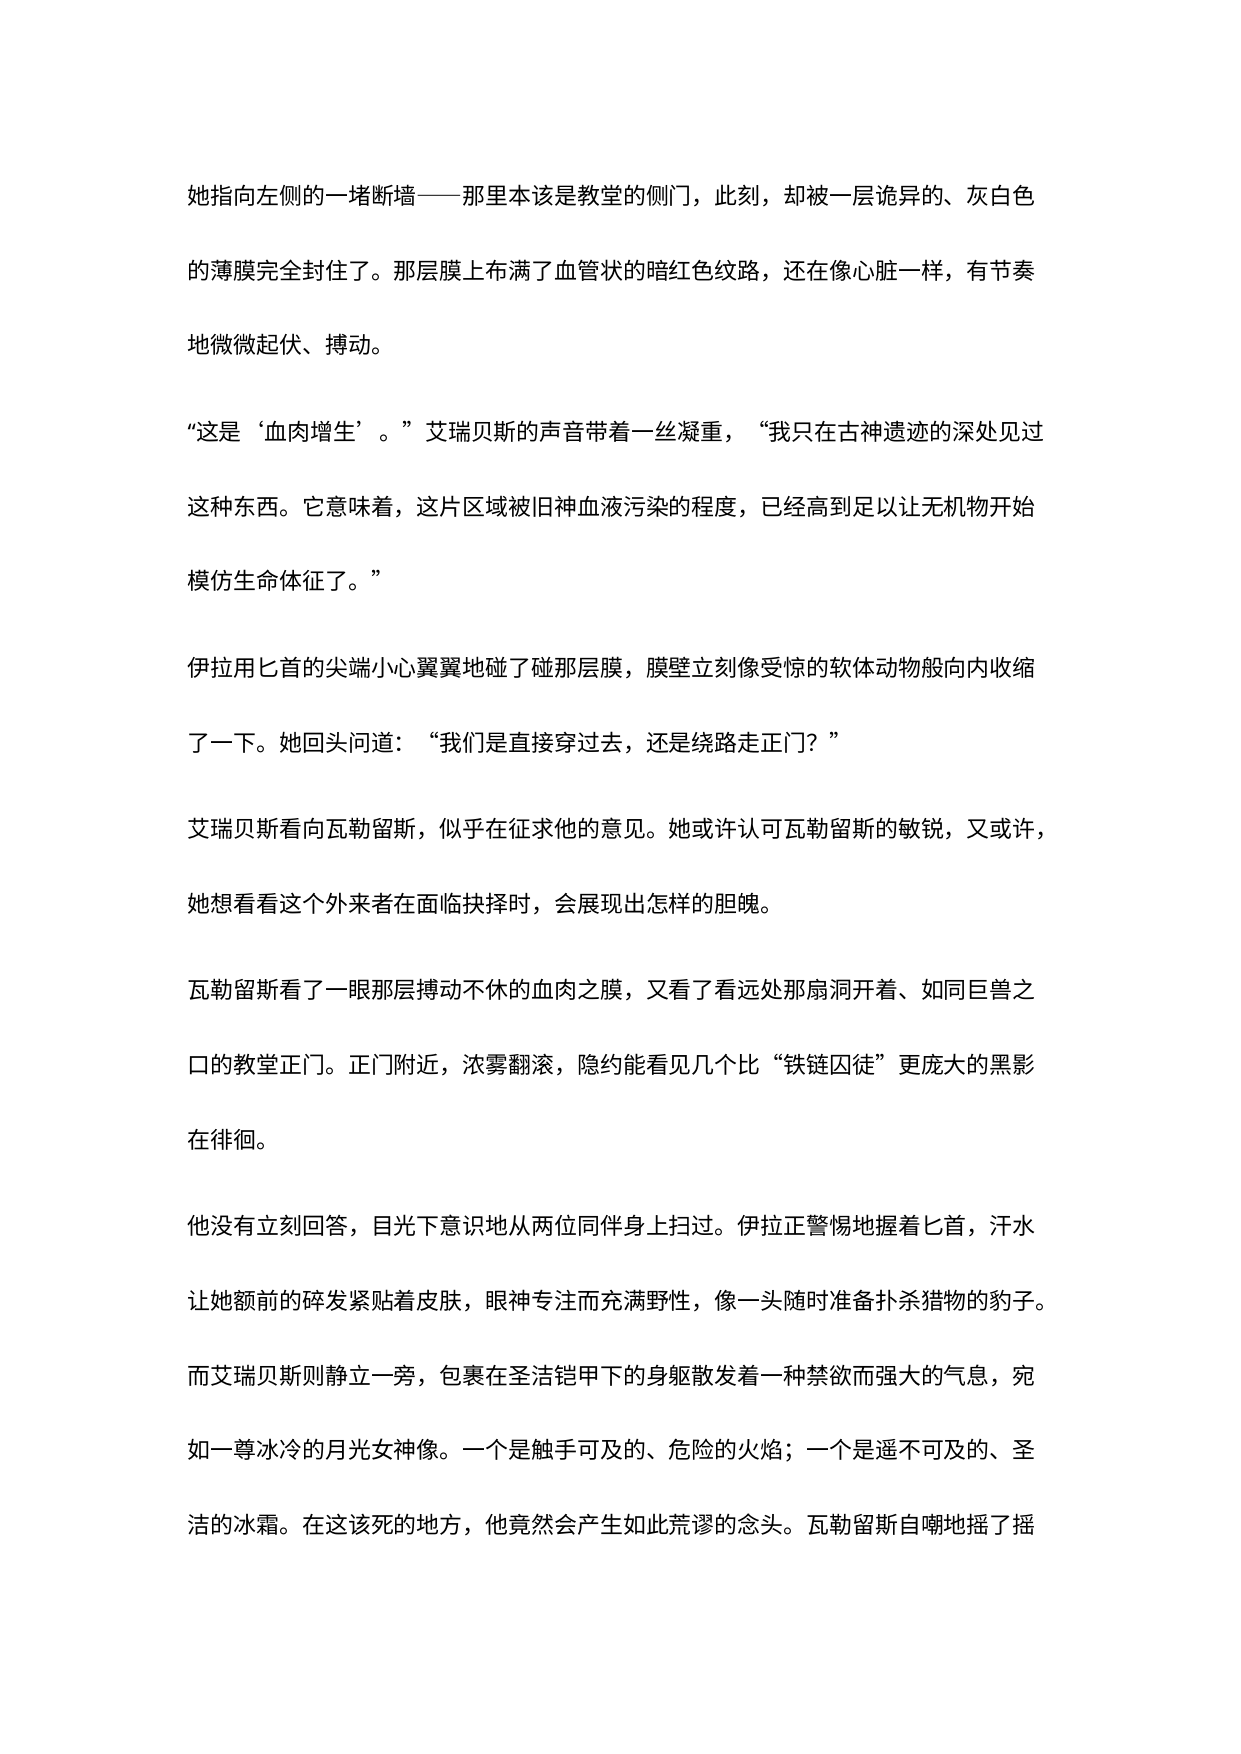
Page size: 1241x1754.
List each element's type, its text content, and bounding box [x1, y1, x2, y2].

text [187, 1192, 1053, 1556]
text 艾瑞贝斯看向瓦勒留斯，似乎在征求他的意见。她或许认可瓦勒留斯的敏锐，又或许，她想看看这个外来者在面临抉择时，会展现出怎样的胆魄。 [187, 795, 1053, 935]
text 瓦勒留斯看了一眼那层搏动不休的血肉之膜，又看了看远处那扇洞开着、如同巨兽之口的教堂正门。正门附近，浓雾翻滚，隐约能看见几个比“铁链囚徒”更庞大的黑影在徘徊。 [187, 956, 1053, 1171]
text 她指向左侧的一堵断墙——那里本该是教堂的侧门，此刻，却被一层诡异的、灰白色的薄膜完全封住了。那层膜上布满了血管状的暗红色纹路，还在像心脏一样，有节奏地微微起伏、搏动。 [187, 162, 1053, 376]
text 伊拉用匕首的尖端小心翼翼地碰了碰那层膜，膜壁立刻像受惊的软体动物般向内收缩了一下。她回头问道：“我们是直接穿过去，还是绕路走正门？” [187, 634, 1053, 773]
text “这是‘血肉增生’。”艾瑞贝斯的声音带着一丝凝重，“我只在古神遗迹的深处见过这种东西。它意味着，这片区域被旧神血液污染的程度，已经高到足以让无机物开始模仿生命体征了。” [187, 398, 1053, 612]
